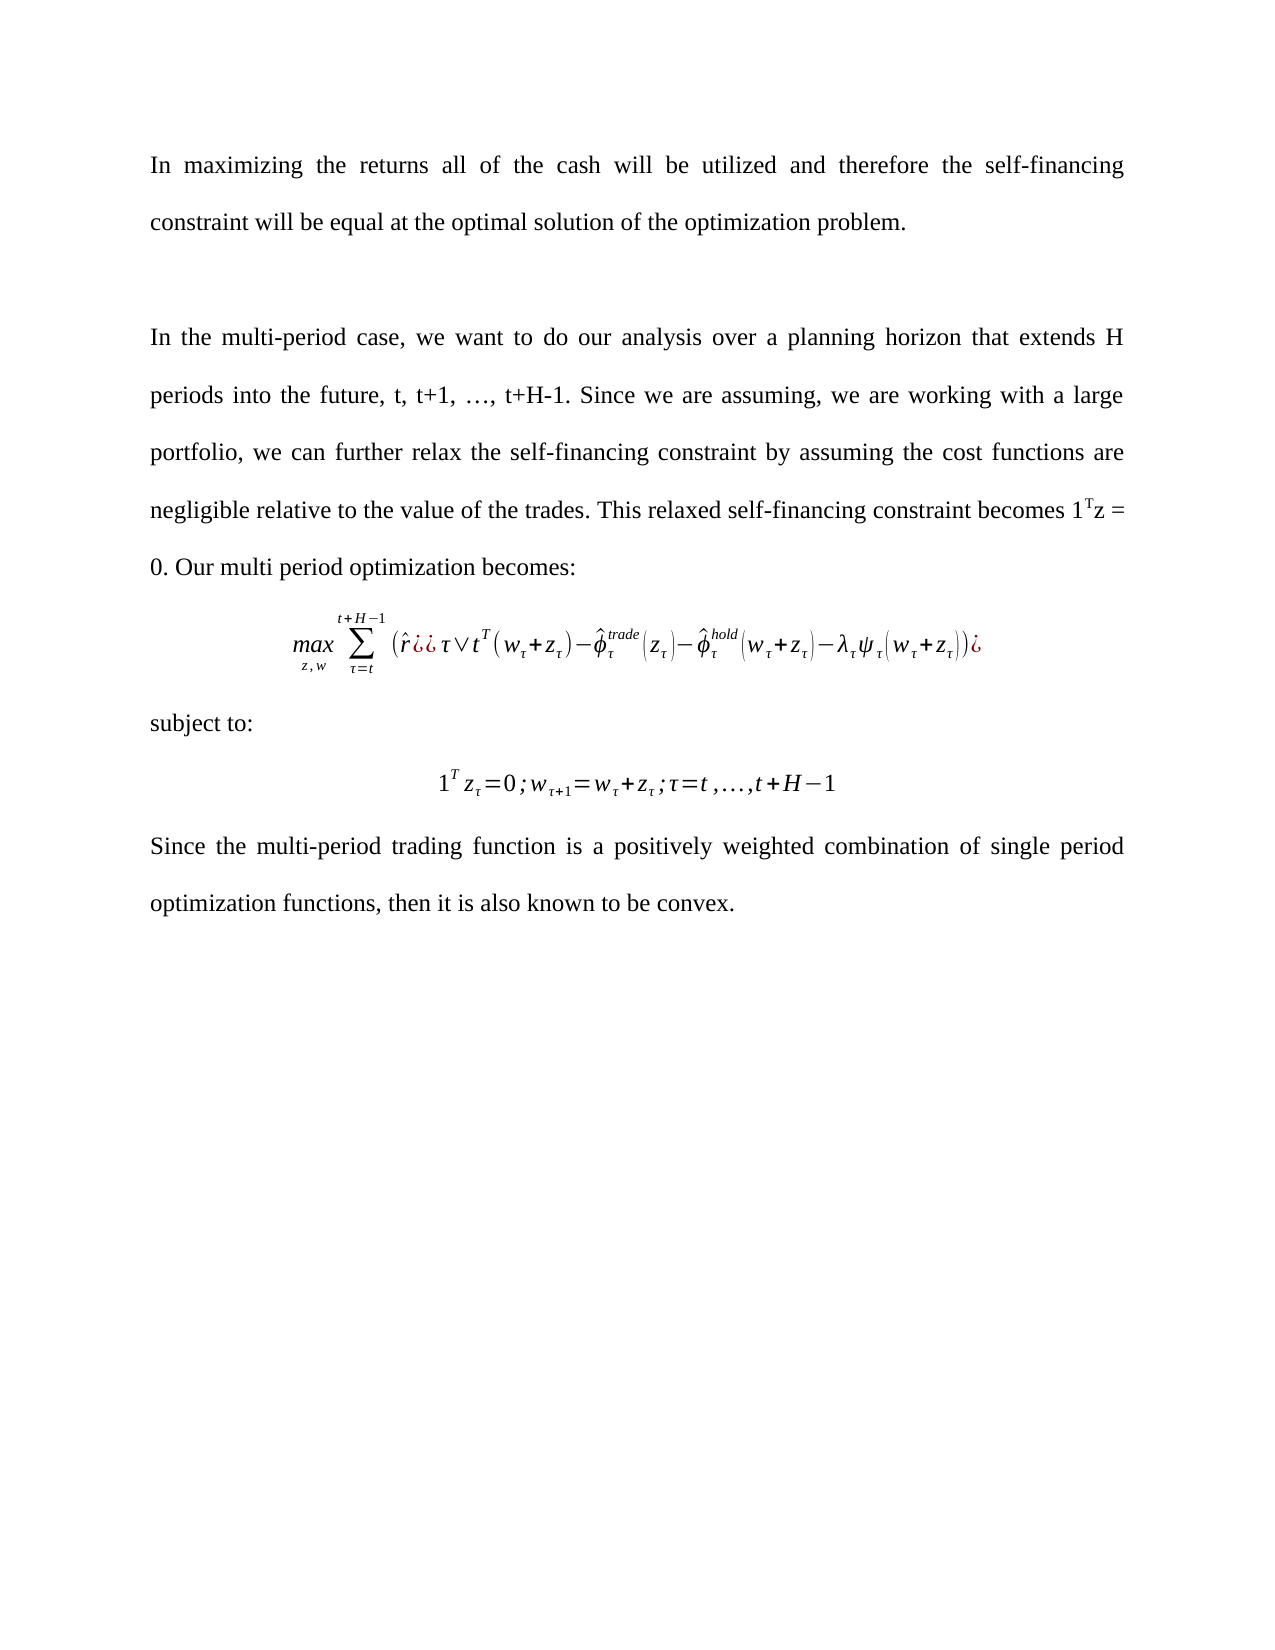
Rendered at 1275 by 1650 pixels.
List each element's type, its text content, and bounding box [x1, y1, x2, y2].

text In the multi-period case, we want to do our analysis over a planning horizon that extends H periods into the future, t, t+1, …, t+H-1. Since we are assuming, we are working with a large portfolio, we can further relax the self-financing constraint by assuming the cost functions are negligible relative to the value of the trades. This relaxed self-financing constraint becomes 1Tz = 0. Our multi period optimization becomes: [150, 322, 1125, 581]
text In maximizing the returns all of the cash will be utilized and therefore the self-financing constraint will be equal at the optimal solution of the optimization problem. [150, 150, 1125, 236]
text Since the multi-period trading function is a positively weighted combination of single period optimization functions, then it is also known to be convex. [150, 831, 1125, 917]
text subject to: [150, 708, 1125, 737]
